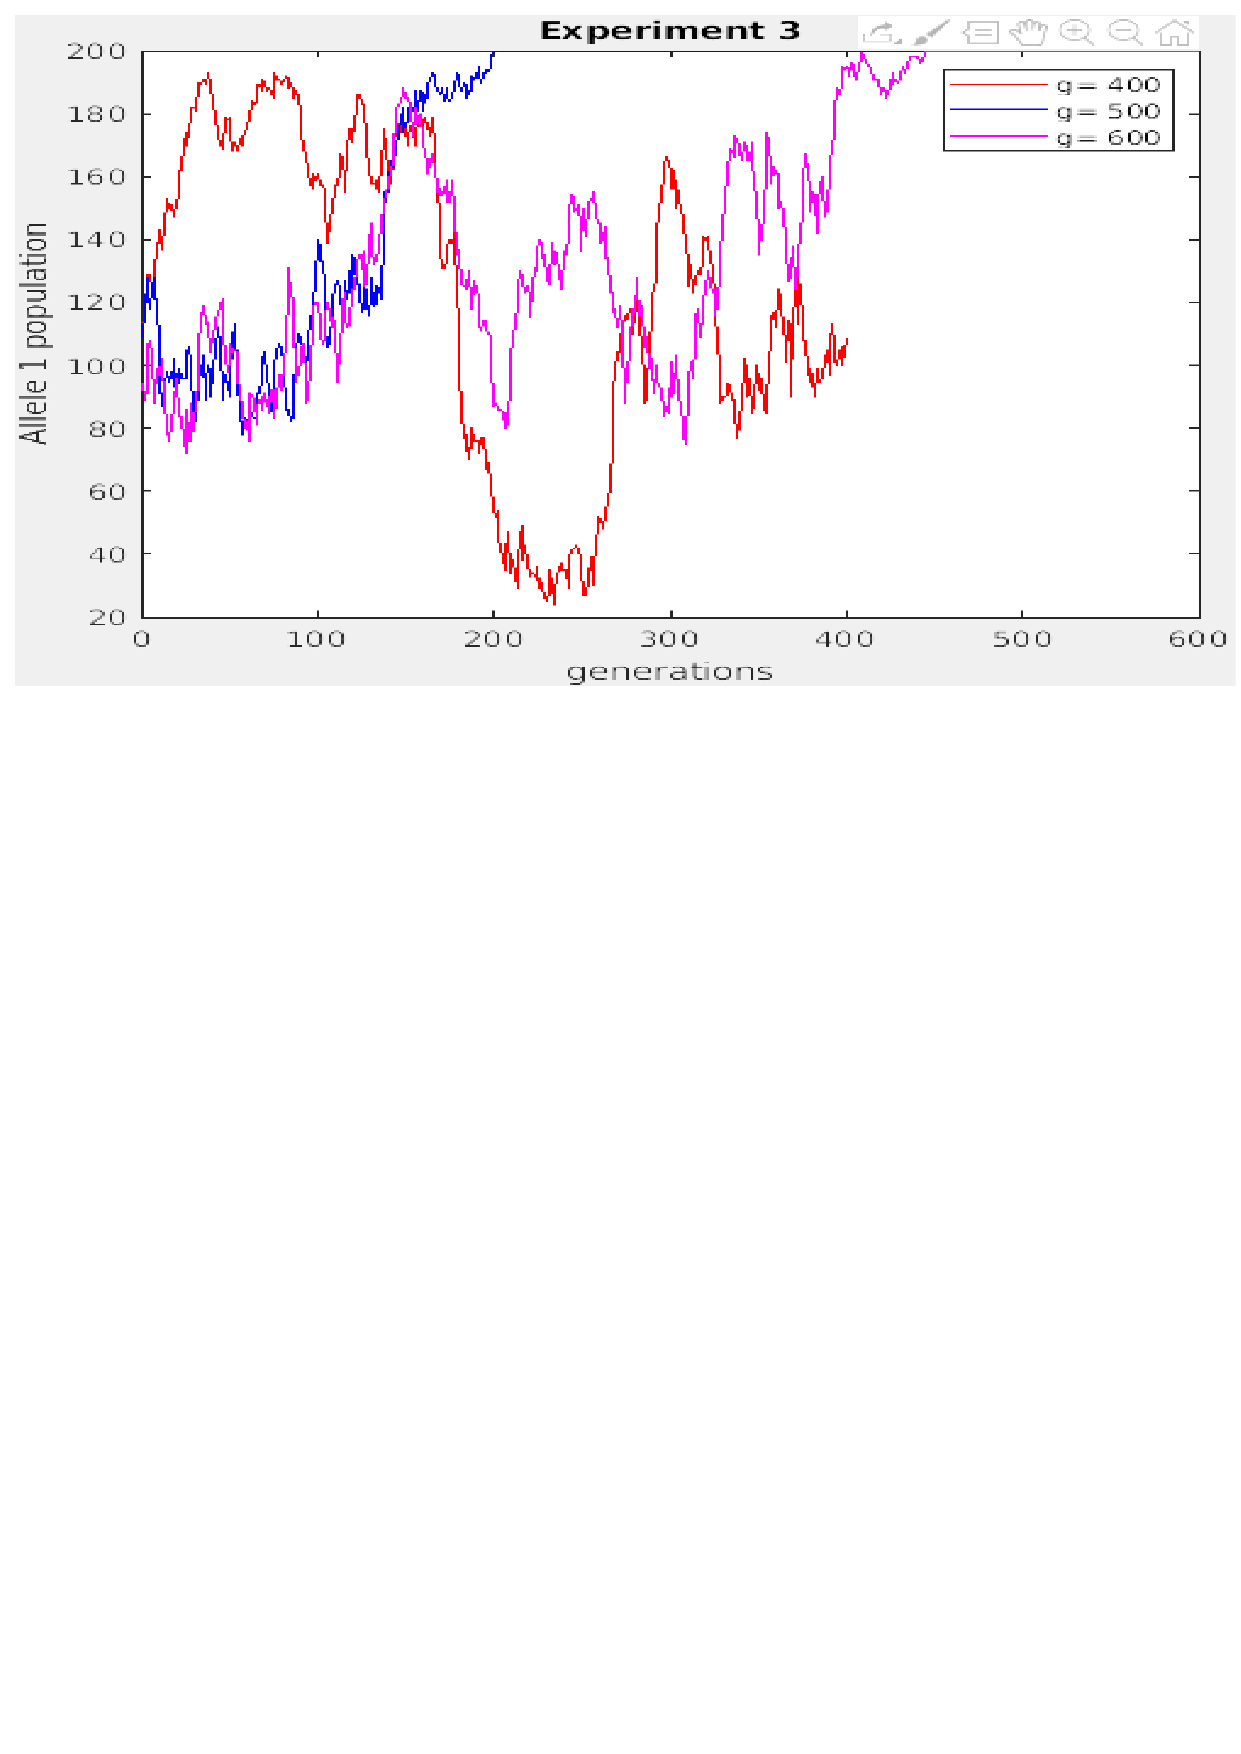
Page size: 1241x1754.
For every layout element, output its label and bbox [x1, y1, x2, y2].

picture [15, 15, 1236, 686]
